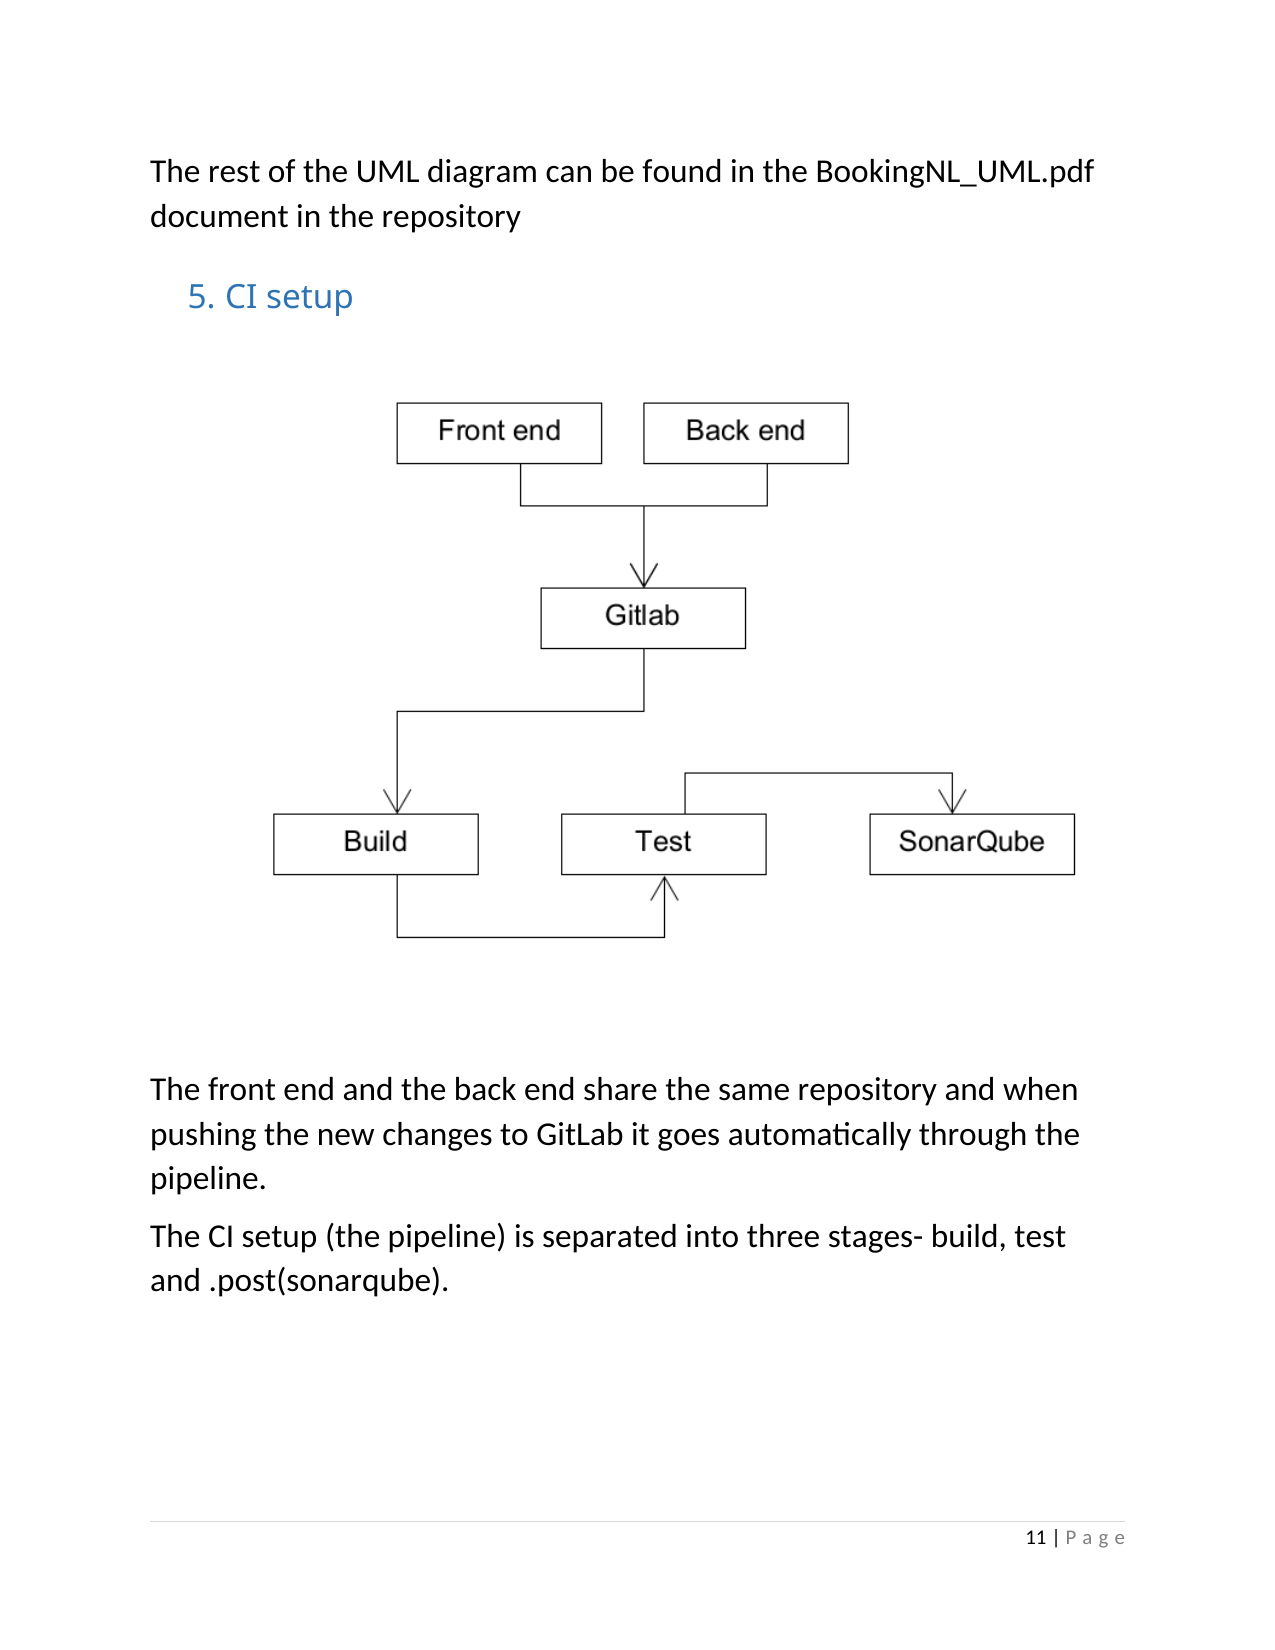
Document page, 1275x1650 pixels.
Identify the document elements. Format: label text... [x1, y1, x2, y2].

text The CI setup (the pipeline) is separated into three stages- build, test and .post(sonarqube). [150, 1215, 1125, 1300]
picture [150, 318, 1125, 972]
subtitle CI setup [187, 273, 1125, 318]
text The front end and the back end share the same repository and when pushing the new changes to GitLab it goes automatically through the pipeline. [150, 1068, 1125, 1198]
text The rest of the UML diagram can be found in the BookingNL_UML.pdf document in the repository [150, 150, 1125, 236]
